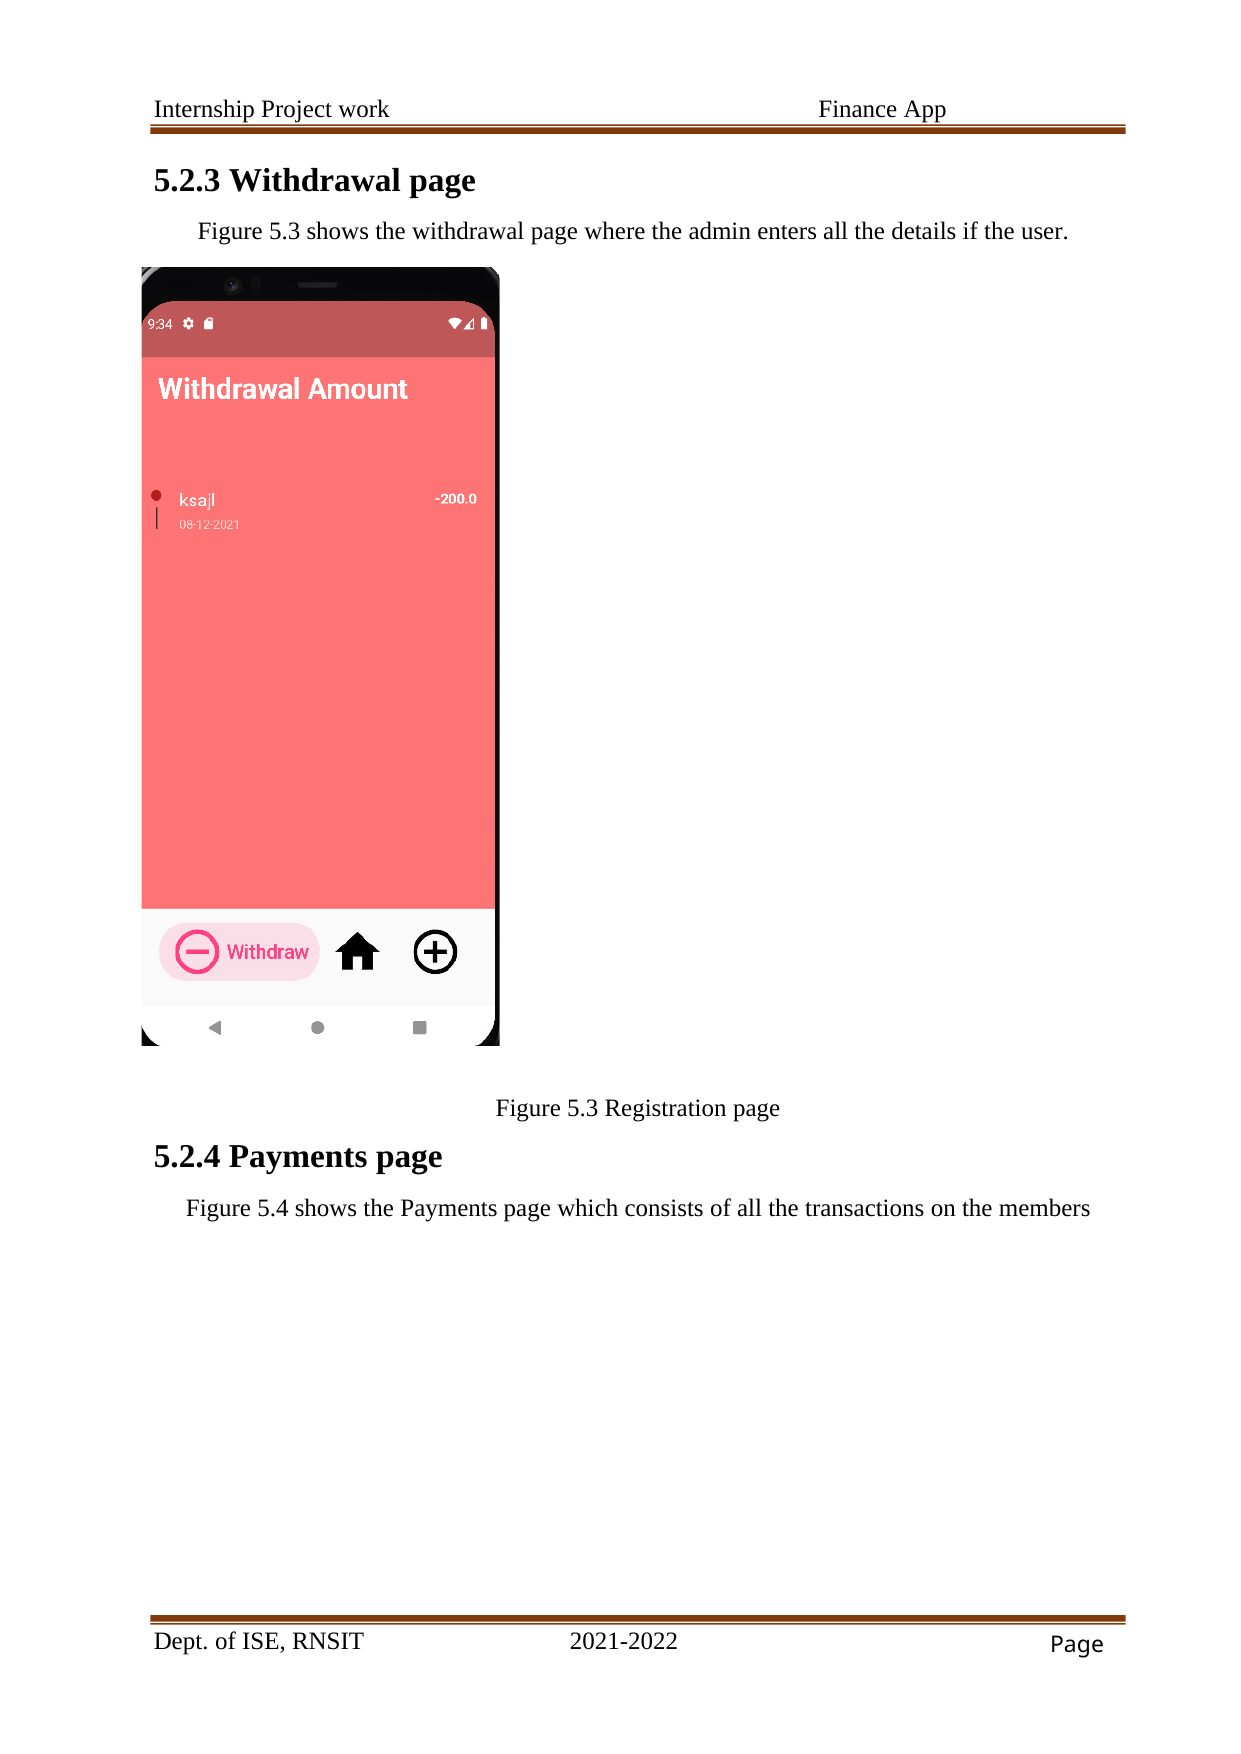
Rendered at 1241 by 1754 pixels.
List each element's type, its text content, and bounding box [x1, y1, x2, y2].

text Figure 5.3 Registration page [495, 1093, 1109, 1121]
text Figure 5.3 shows the withdrawal page where the admin enters all the details if the user. [197, 216, 1109, 244]
subtitle Withdrawal page [153, 160, 1109, 198]
picture [141, 267, 500, 1046]
subtitle Payments page [153, 1136, 446, 1174]
text Figure 5.4 shows the Payments page which consists of all the transactions on the members [184, 1193, 1092, 1222]
